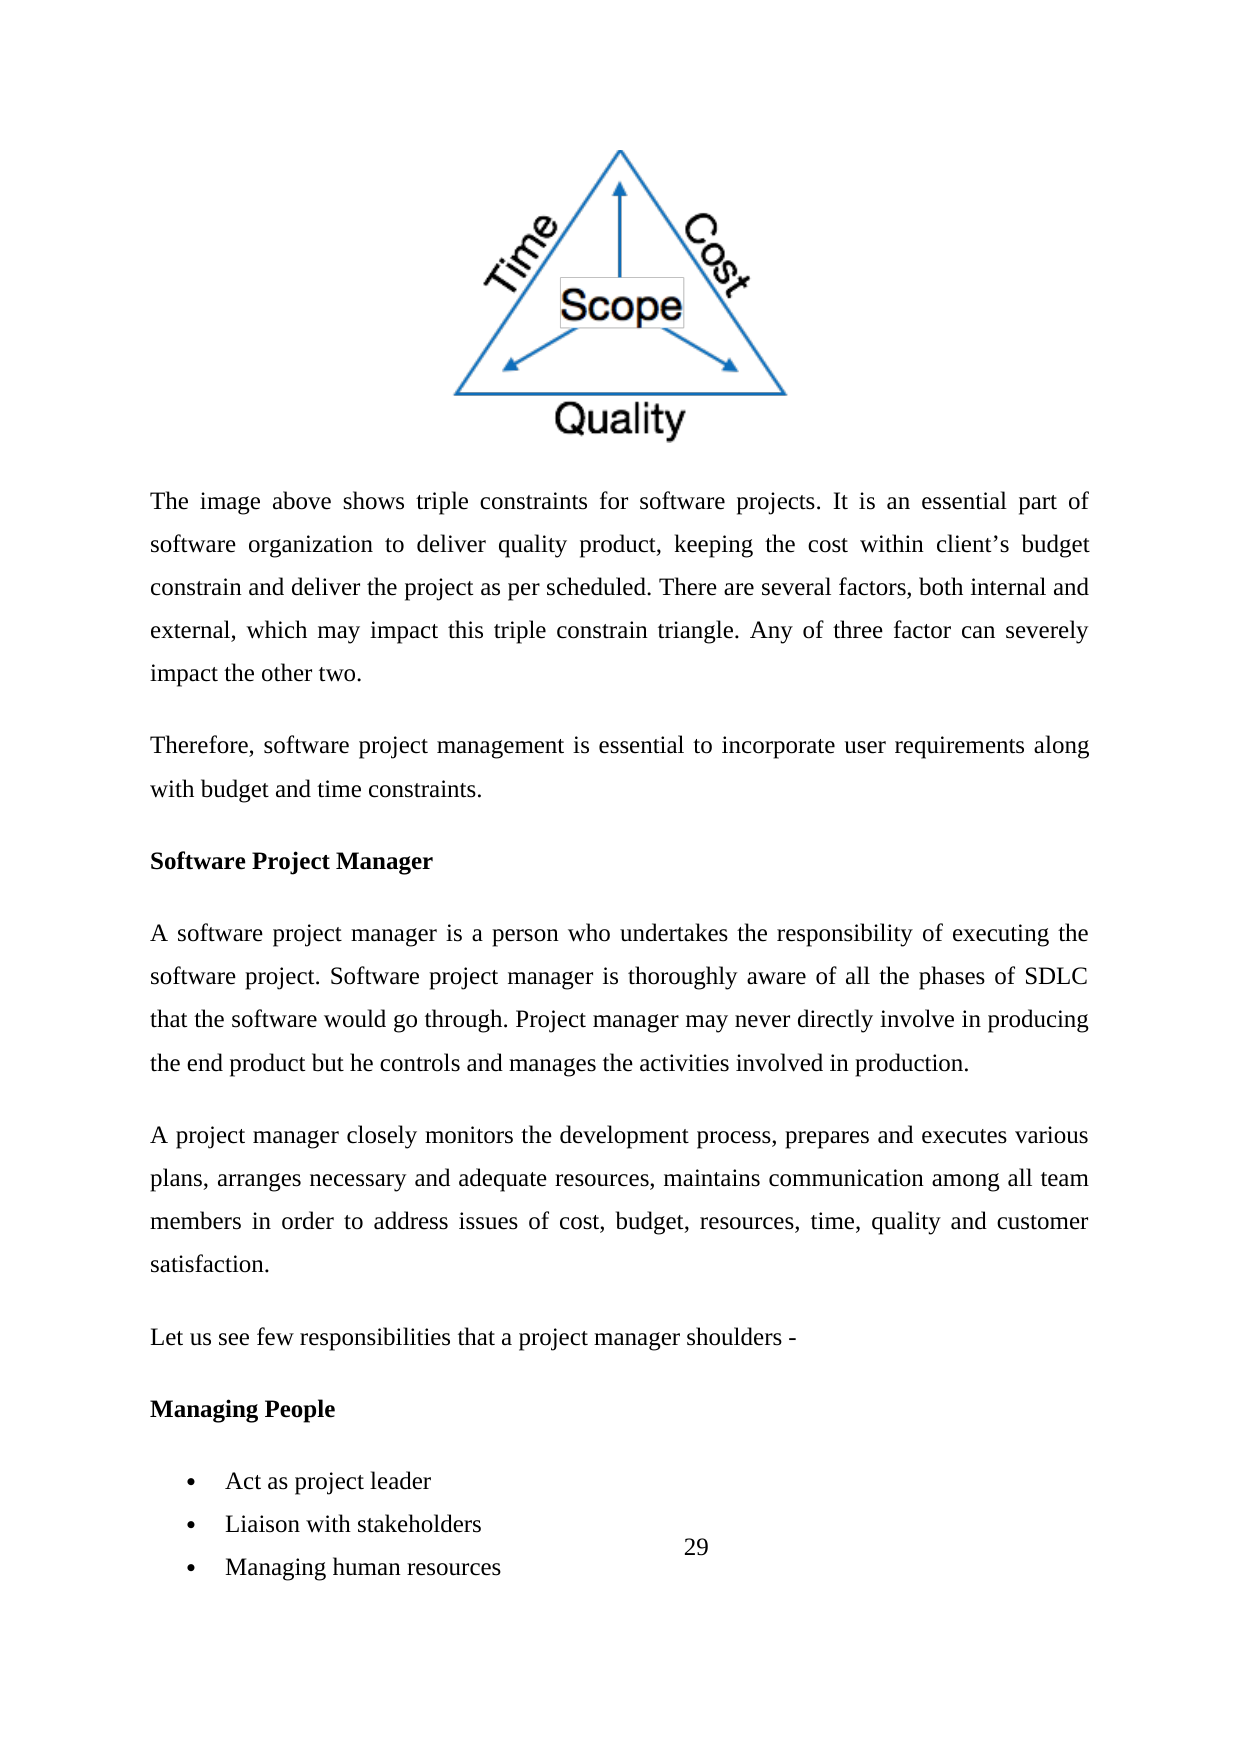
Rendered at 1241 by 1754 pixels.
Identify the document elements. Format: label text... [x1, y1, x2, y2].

list Liaison with stakeholders [187, 1509, 1090, 1538]
text A software project manager is a person who undertakes the responsibility of executing the software project. Software project manager is thoroughly aware of all the phases of SDLC that the software would go through. Project manager may never directly involve in producing the end product but he controls and manages the activities involved in production. [150, 918, 1090, 1076]
text Software Project Manager [150, 846, 1090, 875]
list Act as project leader [187, 1466, 1090, 1495]
text A project manager closely monitors the development process, prepares and executes various plans, arranges necessary and adequate resources, maintains communication among all team members in order to address issues of cost, budget, resources, time, quality and customer satisfaction. [150, 1120, 1090, 1278]
text Let us see few responsibilities that a project manager shoulders - [150, 1322, 1090, 1350]
text The image above shows triple constraints for software projects. It is an essential part of software organization to deliver quality product, keeping the cost within client’s budget constrain and deliver the project as per scheduled. There are several factors, both internal and external, which may impact this triple constrain triangle. Any of three factor can severely impact the other two. [150, 486, 1090, 687]
list Managing human resources [187, 1552, 1090, 1581]
text Managing People [150, 1394, 1090, 1423]
text Therefore, software project management is essential to incorporate user requirements along with budget and time constraints. [150, 731, 1090, 802]
picture [451, 150, 789, 443]
